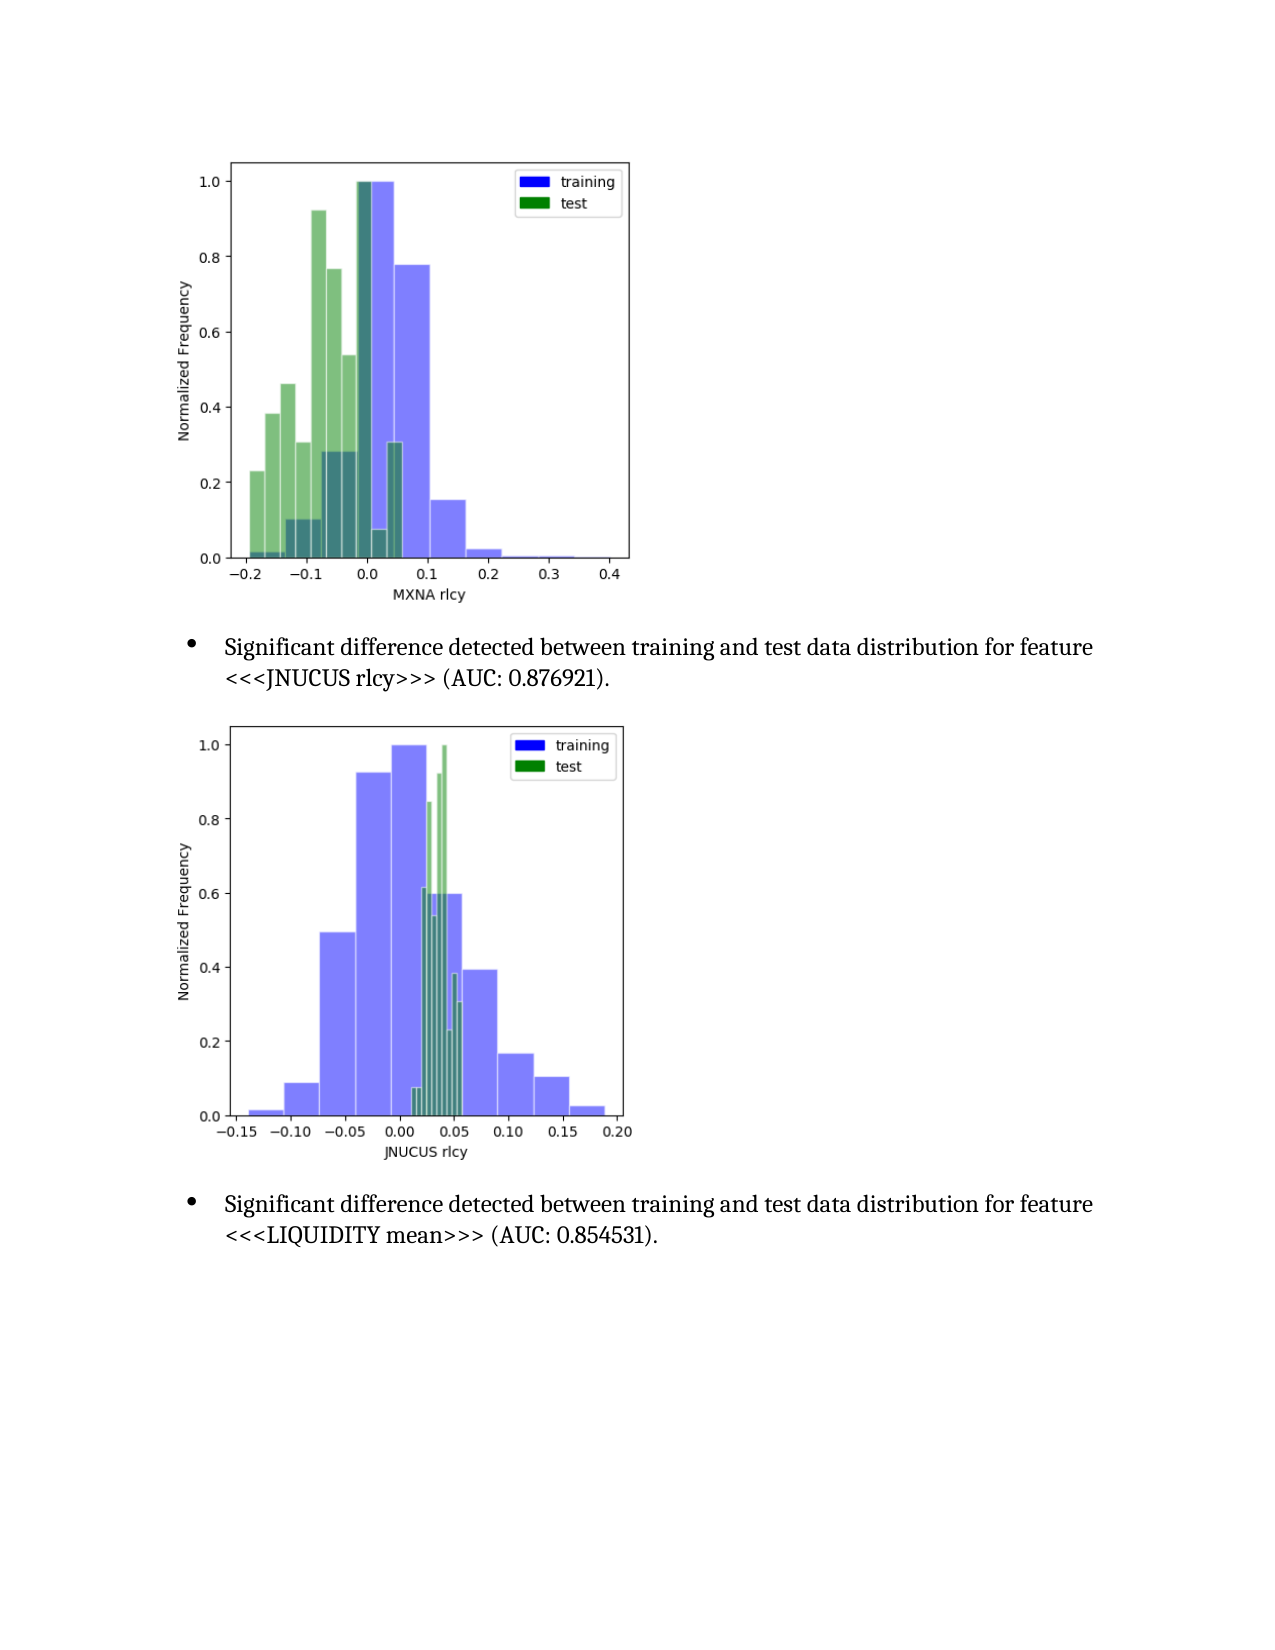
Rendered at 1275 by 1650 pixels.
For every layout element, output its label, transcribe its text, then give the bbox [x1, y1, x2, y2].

list Significant difference detected between training and test data distribution for feature <<<LIQUIDITY mean>>> (AUC: 0.854531). [187, 1187, 1125, 1250]
picture [168, 713, 642, 1169]
list Significant difference detected between training and test data distribution for feature <<<JNUCUS rlcy>>> (AUC: 0.876921). [187, 630, 1125, 692]
picture [168, 150, 642, 612]
